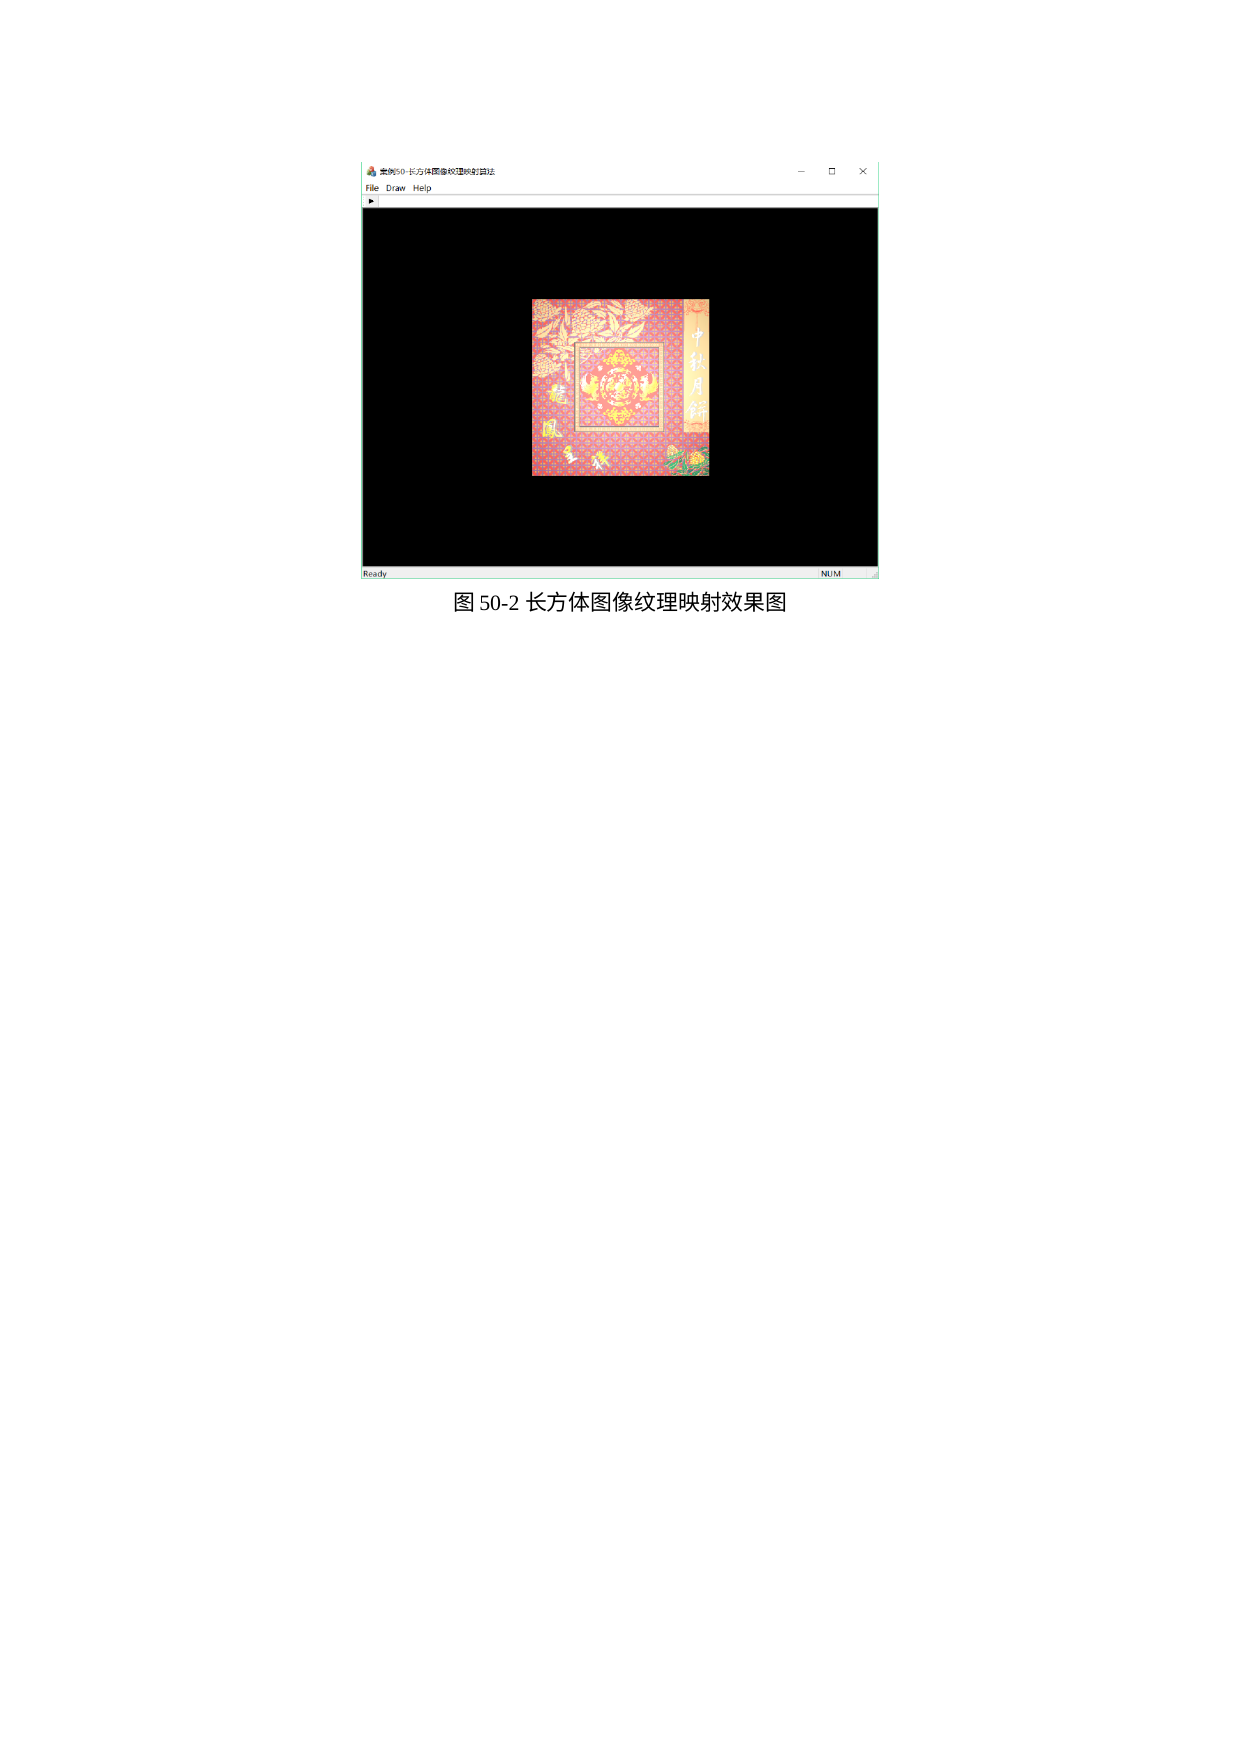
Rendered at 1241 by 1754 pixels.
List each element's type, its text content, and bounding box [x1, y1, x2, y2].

text 图50-2 长方体图像纹理映射效果图 [187, 584, 1053, 617]
picture [361, 162, 879, 579]
